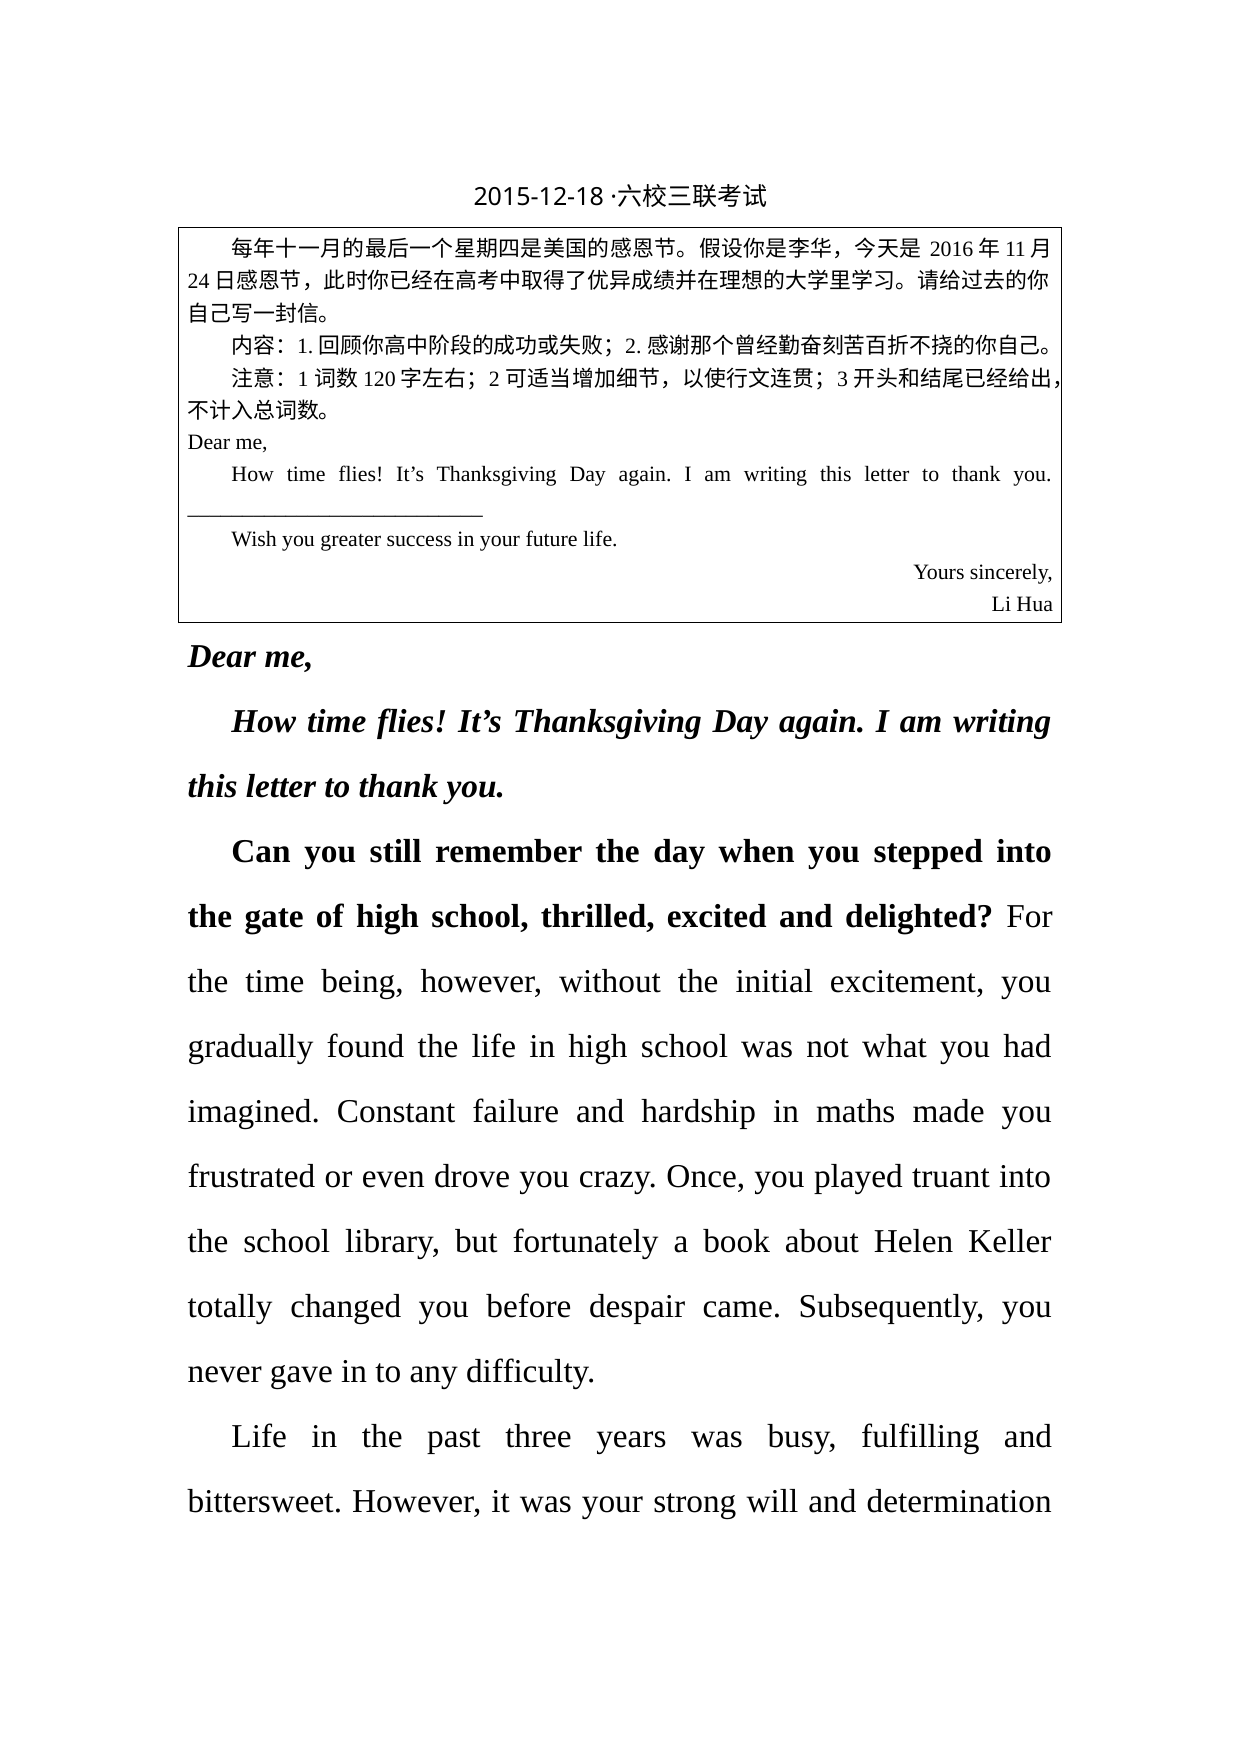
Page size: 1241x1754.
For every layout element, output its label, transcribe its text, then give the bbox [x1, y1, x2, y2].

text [187, 1403, 1053, 1533]
text Wish you greater success in your future life. [187, 523, 1053, 555]
text Yours sincerely, [187, 555, 1053, 584]
text 注意：1 词数120字左右；2 可适当增加细节，以使行文连贯；3 开头和结尾已经给出，不计入总词数。 [187, 360, 1053, 425]
text Dear me, [187, 623, 1053, 688]
text Li Hua [179, 584, 1061, 622]
text 内容：1. 回顾你高中阶段的成功或失败；2. 感谢那个曾经勤奋刻苦百折不挠的你自己。 [187, 328, 1053, 360]
text How time flies! It’s Thanksgiving Day again. I am writing this letter to thank you. ___________________________ [187, 458, 1053, 523]
text 每年十一月的最后一个星期四是美国的感恩节。假设你是李华，今天是2016年11月24日感恩节，此时你已经在高考中取得了优异成绩并在理想的大学里学习。请给过去的你自己写一封信。 [179, 228, 1061, 328]
text Dear me, [187, 425, 1053, 458]
text Can you still remember the day when you stepped into the gate of high school, thrilled, excited and delighted? For the time being, however, without the initial excitement, you gradually found the life in high school was not what you had imagined. Constant failure and hardship in maths made you frustrated or even drove you crazy. Once, you played truant into the school library, but fortunately a book about Helen Keller totally changed you before despair came. Subsequently, you never gave in to any difficulty. [187, 818, 1053, 1403]
text How time flies! It’s Thanksgiving Day again. I am writing this letter to thank you. [187, 688, 1053, 818]
text 2015-12-18 ·六校三联考试 [187, 162, 1053, 227]
